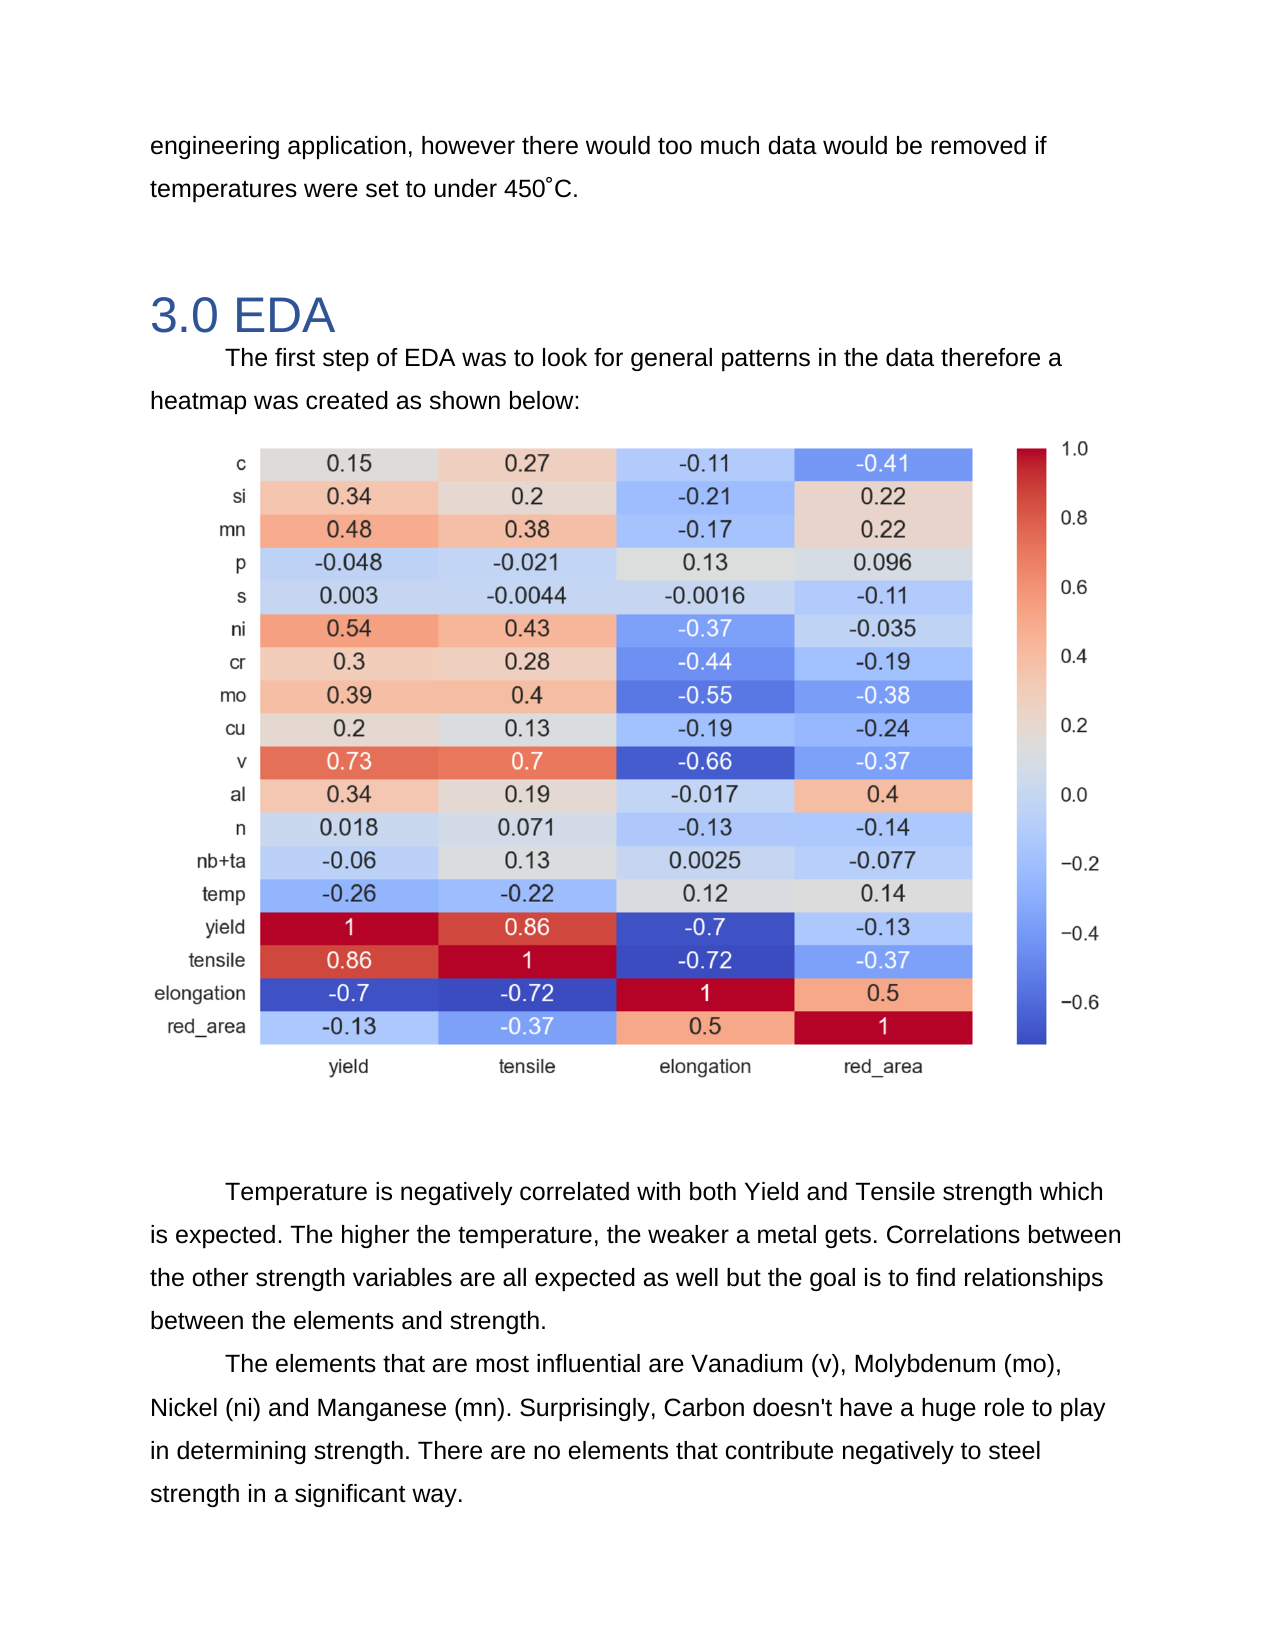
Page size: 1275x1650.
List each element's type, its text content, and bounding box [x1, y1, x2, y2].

text The elements that are most influential are Vanadium (v), Molybdenum (mo), Nickel (ni) and Manganese (mn). Surprisingly, Carbon doesn't have a huge role to play in determining strength. There are no elements that contribute negatively to steel strength in a significant way. [150, 1349, 1125, 1507]
subtitle 3.0 EDA [150, 286, 1125, 343]
text Temperature is negatively correlated with both Yield and Tensile strength which is expected. The higher the temperature, the weaker a metal gets. Correlations between the other strength variables are all expected as well but the goal is to find relationships between the elements and strength. [150, 1177, 1125, 1335]
text The first step of EDA was to look for general patterns in the data therefore a heatmap was created as shown below: [150, 343, 1125, 415]
picture [135, 430, 1107, 1077]
